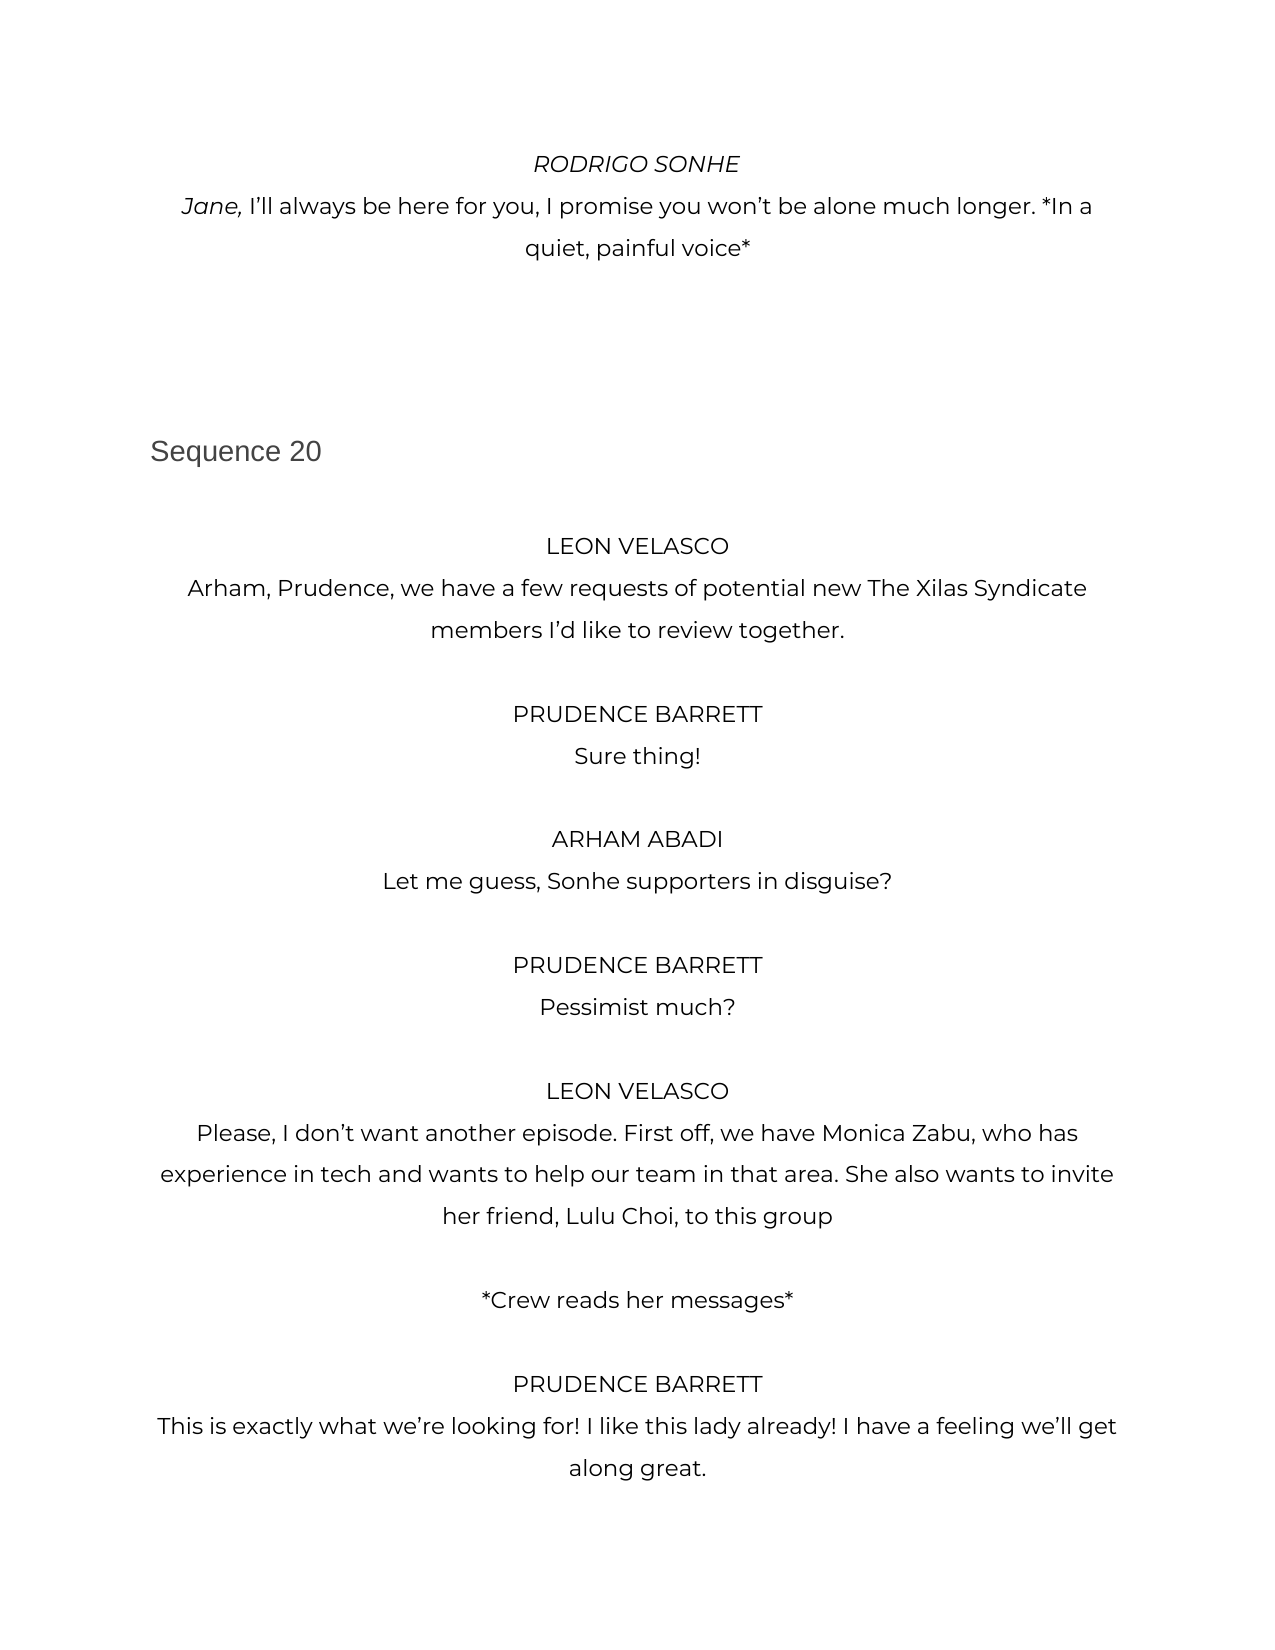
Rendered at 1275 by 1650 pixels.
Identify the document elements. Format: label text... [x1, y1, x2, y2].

text PRUDENCE BARRETT [150, 951, 1125, 979]
text Please, I don’t want another episode. First off, we have Monica Zabu, who has experience in tech and wants to help our team in that area. She also wants to invite her friend, Lulu Choi, to this group [150, 1119, 1125, 1231]
text LEON VELASCO [150, 1077, 1125, 1105]
text Jane, I’ll always be here for you, I promise you won’t be alone much longer. *In a quiet, painful voice* [150, 192, 1125, 262]
text ARHAM ABADI [150, 826, 1125, 854]
text Let me guess, Sonhe supporters in disguise? [150, 868, 1125, 896]
text Pessimist much? [150, 993, 1125, 1021]
subtitle Sequence 20 [150, 434, 1125, 468]
text PRUDENCE BARRETT [150, 1370, 1125, 1398]
text This is exactly what we’re looking for! I like this lady already! I have a feeling we’ll get along great. [150, 1412, 1125, 1482]
text LEON VELASCO [150, 533, 1125, 561]
text PRUDENCE BARRETT [150, 700, 1125, 728]
text *Crew reads her messages* [150, 1286, 1125, 1314]
text RODRIGO SONHE [150, 150, 1125, 178]
text Sure thing! [150, 742, 1125, 770]
text Arham, Prudence, we have a few requests of potential new The Xilas Syndicate members I’d like to review together. [150, 574, 1125, 644]
